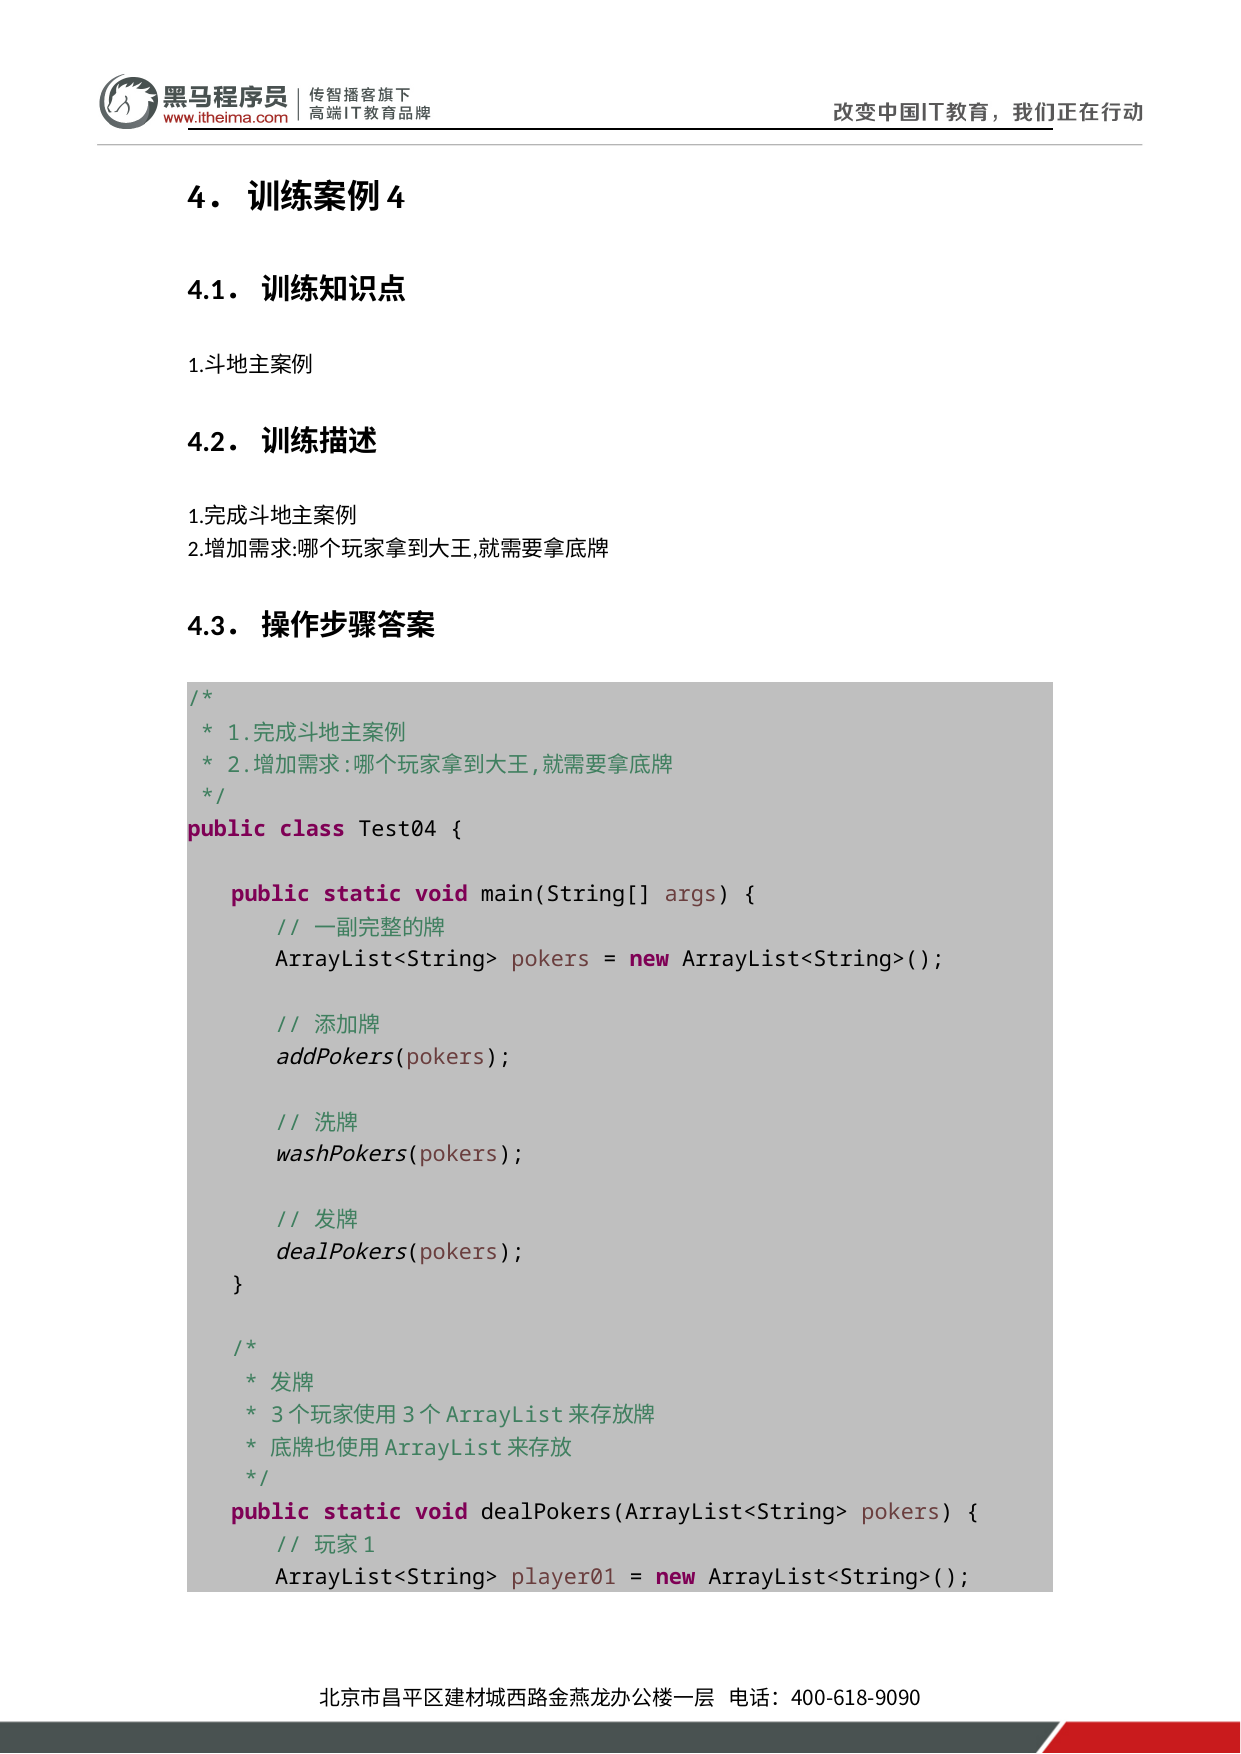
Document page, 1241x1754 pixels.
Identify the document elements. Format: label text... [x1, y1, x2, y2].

text * 底牌也使用ArrayList来存放 [187, 1429, 1053, 1462]
text 1.完成斗地主案例 [187, 498, 1053, 530]
text * 3个玩家使用3个ArrayList来存放牌 [187, 1397, 1053, 1429]
text * 发牌 [187, 1364, 1053, 1397]
text public static void dealPokers(ArrayList<String> pokers) { [187, 1494, 1053, 1527]
text /* [187, 1332, 1053, 1364]
subtitle 训练描述 [187, 406, 1053, 471]
text ArrayList<String> player01 = new ArrayList<String>(); [187, 1559, 1053, 1592]
text public static void main(String[] args) { [187, 877, 1053, 909]
text * 1.完成斗地主案例 [187, 714, 1053, 747]
text // 一副完整的牌 [187, 909, 1053, 942]
subtitle 训练知识点 [187, 254, 1053, 319]
text * 2.增加需求:哪个玩家拿到大王,就需要拿底牌 [187, 747, 1053, 779]
text addPokers(pokers); [187, 1039, 1053, 1072]
text washPokers(pokers); [187, 1137, 1053, 1169]
text */ [187, 779, 1053, 812]
text } [187, 1267, 1053, 1299]
text // 添加牌 [187, 1007, 1053, 1039]
text /* [187, 682, 1053, 714]
text 1.斗地主案例 [187, 346, 1053, 379]
text ArrayList<String> pokers = new ArrayList<String>(); [187, 942, 1053, 974]
subtitle 训练案例4 [187, 162, 1053, 227]
text // 发牌 [187, 1202, 1053, 1234]
text 2.增加需求:哪个玩家拿到大王,就需要拿底牌 [187, 530, 1053, 563]
text // 玩家1 [187, 1527, 1053, 1559]
text // 洗牌 [187, 1104, 1053, 1137]
subtitle 操作步骤答案 [187, 590, 1053, 655]
picture [0, 1662, 1241, 1753]
picture [0, 3, 1241, 153]
text */ [187, 1462, 1053, 1494]
text dealPokers(pokers); [187, 1234, 1053, 1267]
text public class Test04 { [187, 812, 1053, 844]
